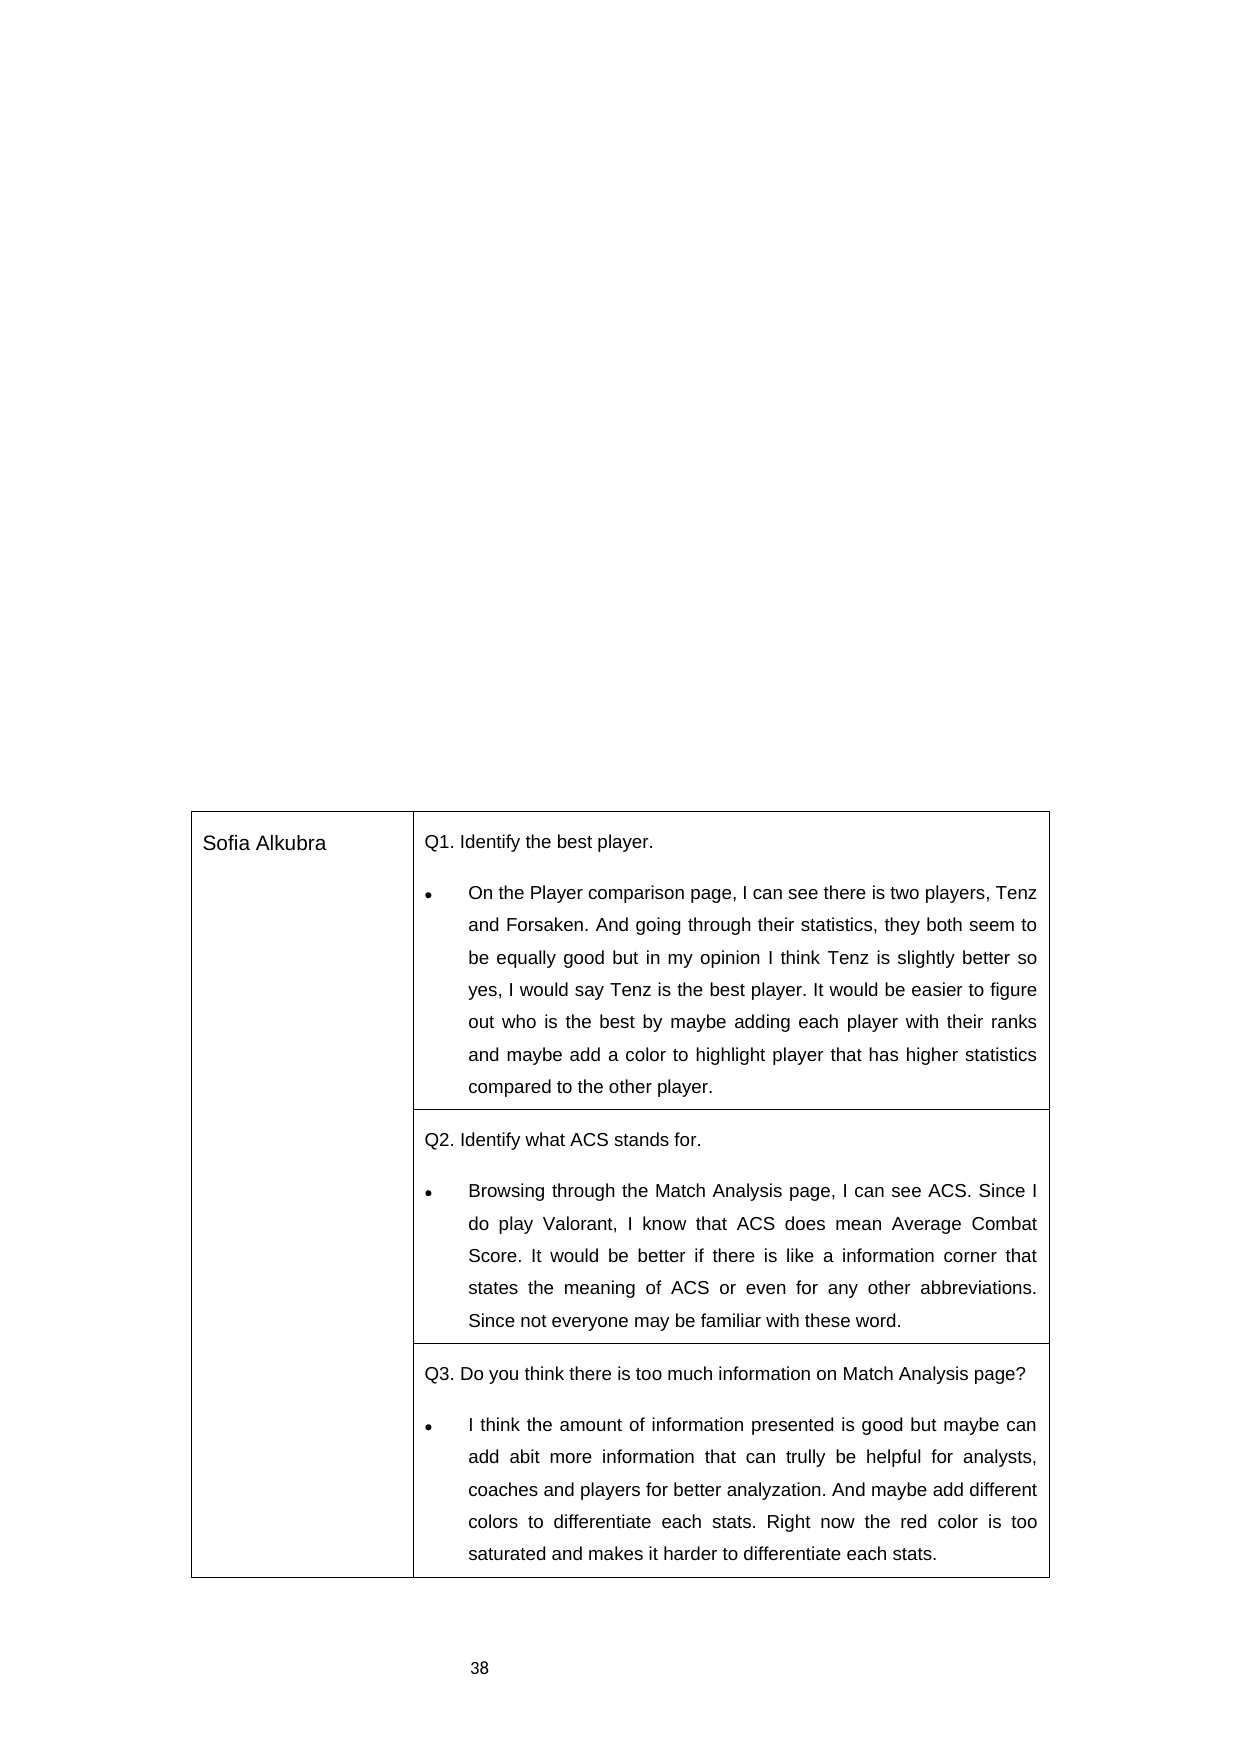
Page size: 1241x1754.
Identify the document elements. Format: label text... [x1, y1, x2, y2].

table_header Sofia Alkubra [192, 812, 413, 1577]
table_cell Q2. Identify what ACS stands for. Browsing through the Match Analysis page, I can see ACS. Since I do play Valorant, I know that ACS does mean Average Combat Score. It would be better if there is like a information corner that states the meaning of ACS or even for any other abbreviations. Since not everyone may be familiar with these word. [414, 1110, 1049, 1343]
table_header Q1. Identify the best player. On the Player comparison page, I can see there is two players, Tenz and Forsaken. And going through their statistics, they both seem to be equally good but in my opinion I think Tenz is slightly better so yes, I would say Tenz is the best player. It would be easier to figure out who is the best by maybe adding each player with their ranks and maybe add a color to highlight player that has higher statistics compared to the other player. [414, 812, 1049, 1109]
table_cell Q3. Do you think there is too much information on Match Analysis page? I think the amount of information presented is good but maybe can add abit more information that can trully be helpful for analysts, coaches and players for better analyzation. And maybe add different colors to differentiate each stats. Right now the red color is too saturated and makes it harder to differentiate each stats. [414, 1344, 1049, 1577]
